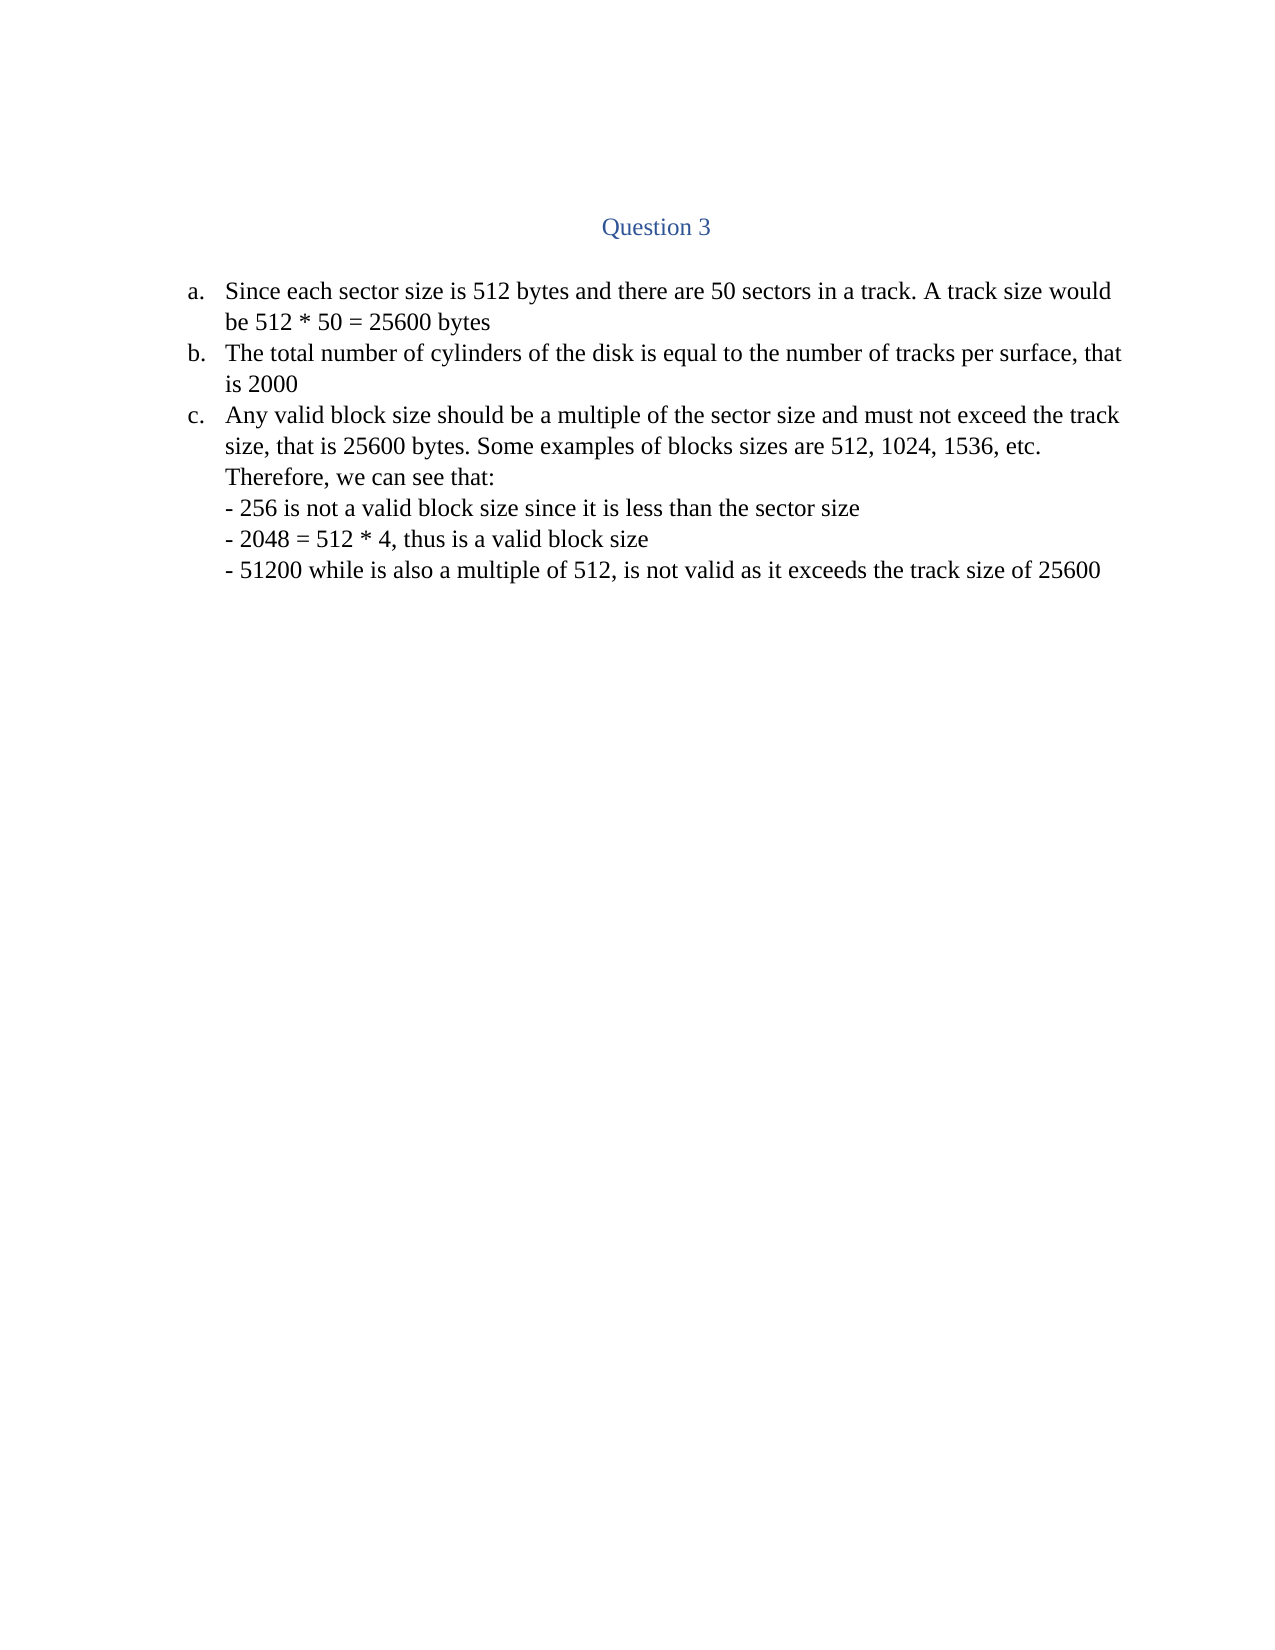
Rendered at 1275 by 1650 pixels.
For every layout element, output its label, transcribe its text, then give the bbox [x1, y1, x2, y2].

list The total number of cylinders of the disk is equal to the number of tracks per surface, that is 2000 [187, 338, 1125, 398]
subtitle Question 3 [187, 212, 1125, 241]
list Any valid block size should be a multiple of the sector size and must not exceed the track size, that is 25600 bytes. Some examples of blocks sizes are 512, 1024, 1536, etc. Therefore, we can see that: - 256 is not a valid block size since it is less than the sector size - 2048 = 512 * 4, thus is a valid block size - 51200 while is also a multiple of 512, is not valid as it exceeds the track size of 25600 [187, 400, 1125, 584]
list Since each sector size is 512 bytes and there are 50 sectors in a track. A track size would be 512 * 50 = 25600 bytes [187, 276, 1125, 336]
